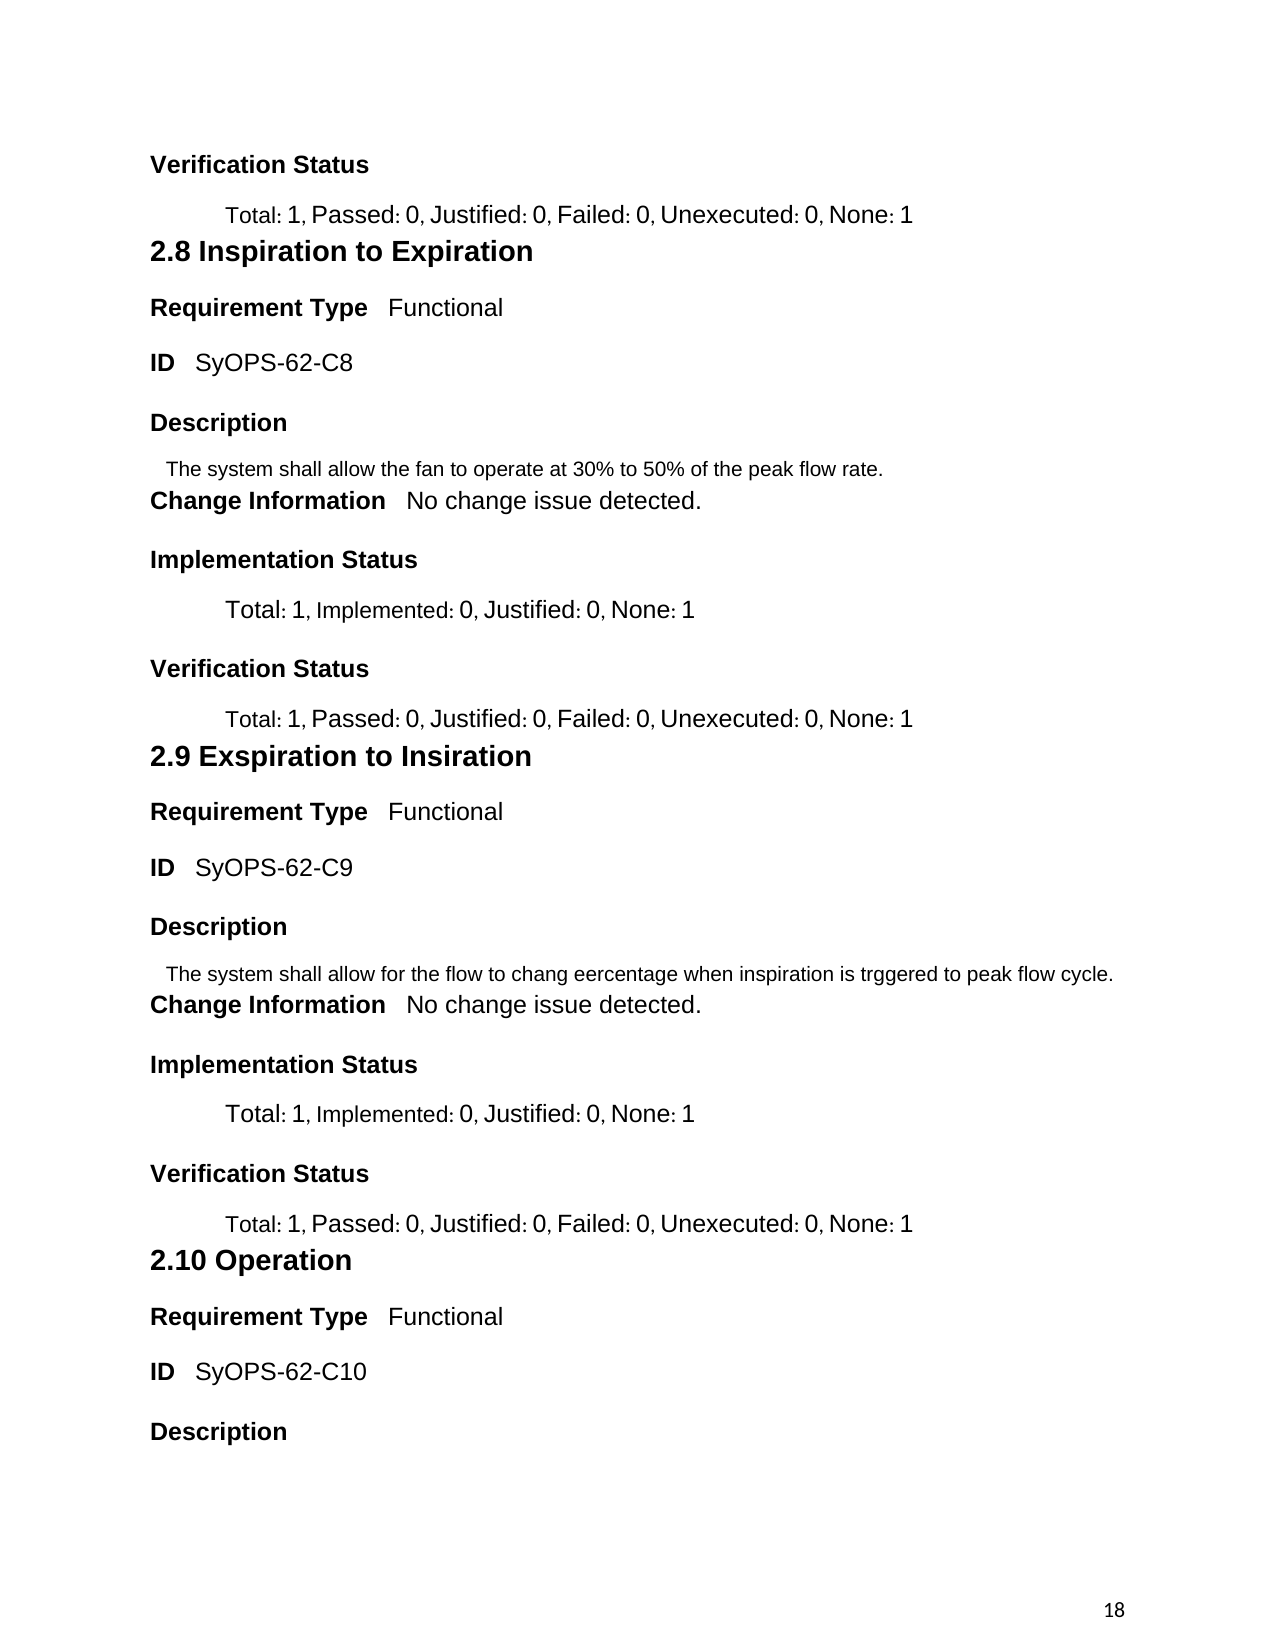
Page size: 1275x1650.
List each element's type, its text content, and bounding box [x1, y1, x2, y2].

text Description [150, 1416, 1125, 1445]
text Total: 1, Implemented: 0, Justified: 0, None: 1 [150, 1099, 1125, 1128]
text Description [150, 912, 1125, 941]
text Change Information No change issue detected. [150, 990, 1125, 1019]
title 2.10 Operation [150, 1243, 1125, 1277]
text Total: 1, Passed: 0, Justified: 0, Failed: 0, Unexecuted: 0, None: 1 [150, 199, 1125, 228]
text The system shall allow for the flow to chang eercentage when inspiration is trggered to peak flow cycle. [166, 962, 1125, 986]
text The system shall allow the fan to operate at 30% to 50% of the peak flow rate. [166, 457, 1125, 481]
text Requirement Type Functional [150, 1302, 1125, 1330]
text ID SyOPS-62-C10 [150, 1357, 1125, 1386]
title Verification Status [150, 150, 1125, 179]
title Verification Status [150, 654, 1125, 683]
text Total: 1, Implemented: 0, Justified: 0, None: 1 [150, 595, 1125, 624]
title 2.9 Exspiration to Insiration [150, 739, 1125, 772]
text Total: 1, Passed: 0, Justified: 0, Failed: 0, Unexecuted: 0, None: 1 [150, 704, 1125, 733]
text Requirement Type Functional [150, 293, 1125, 321]
text ID SyOPS-62-C8 [150, 348, 1125, 377]
text Requirement Type Functional [150, 797, 1125, 826]
title Verification Status [150, 1159, 1125, 1188]
title Implementation Status [150, 545, 1125, 574]
text ID SyOPS-62-C9 [150, 852, 1125, 881]
text Change Information No change issue detected. [150, 486, 1125, 514]
title 2.8 Inspiration to Expiration [150, 234, 1125, 268]
text Description [150, 407, 1125, 436]
text Total: 1, Passed: 0, Justified: 0, Failed: 0, Unexecuted: 0, None: 1 [150, 1208, 1125, 1237]
title Implementation Status [150, 1050, 1125, 1078]
